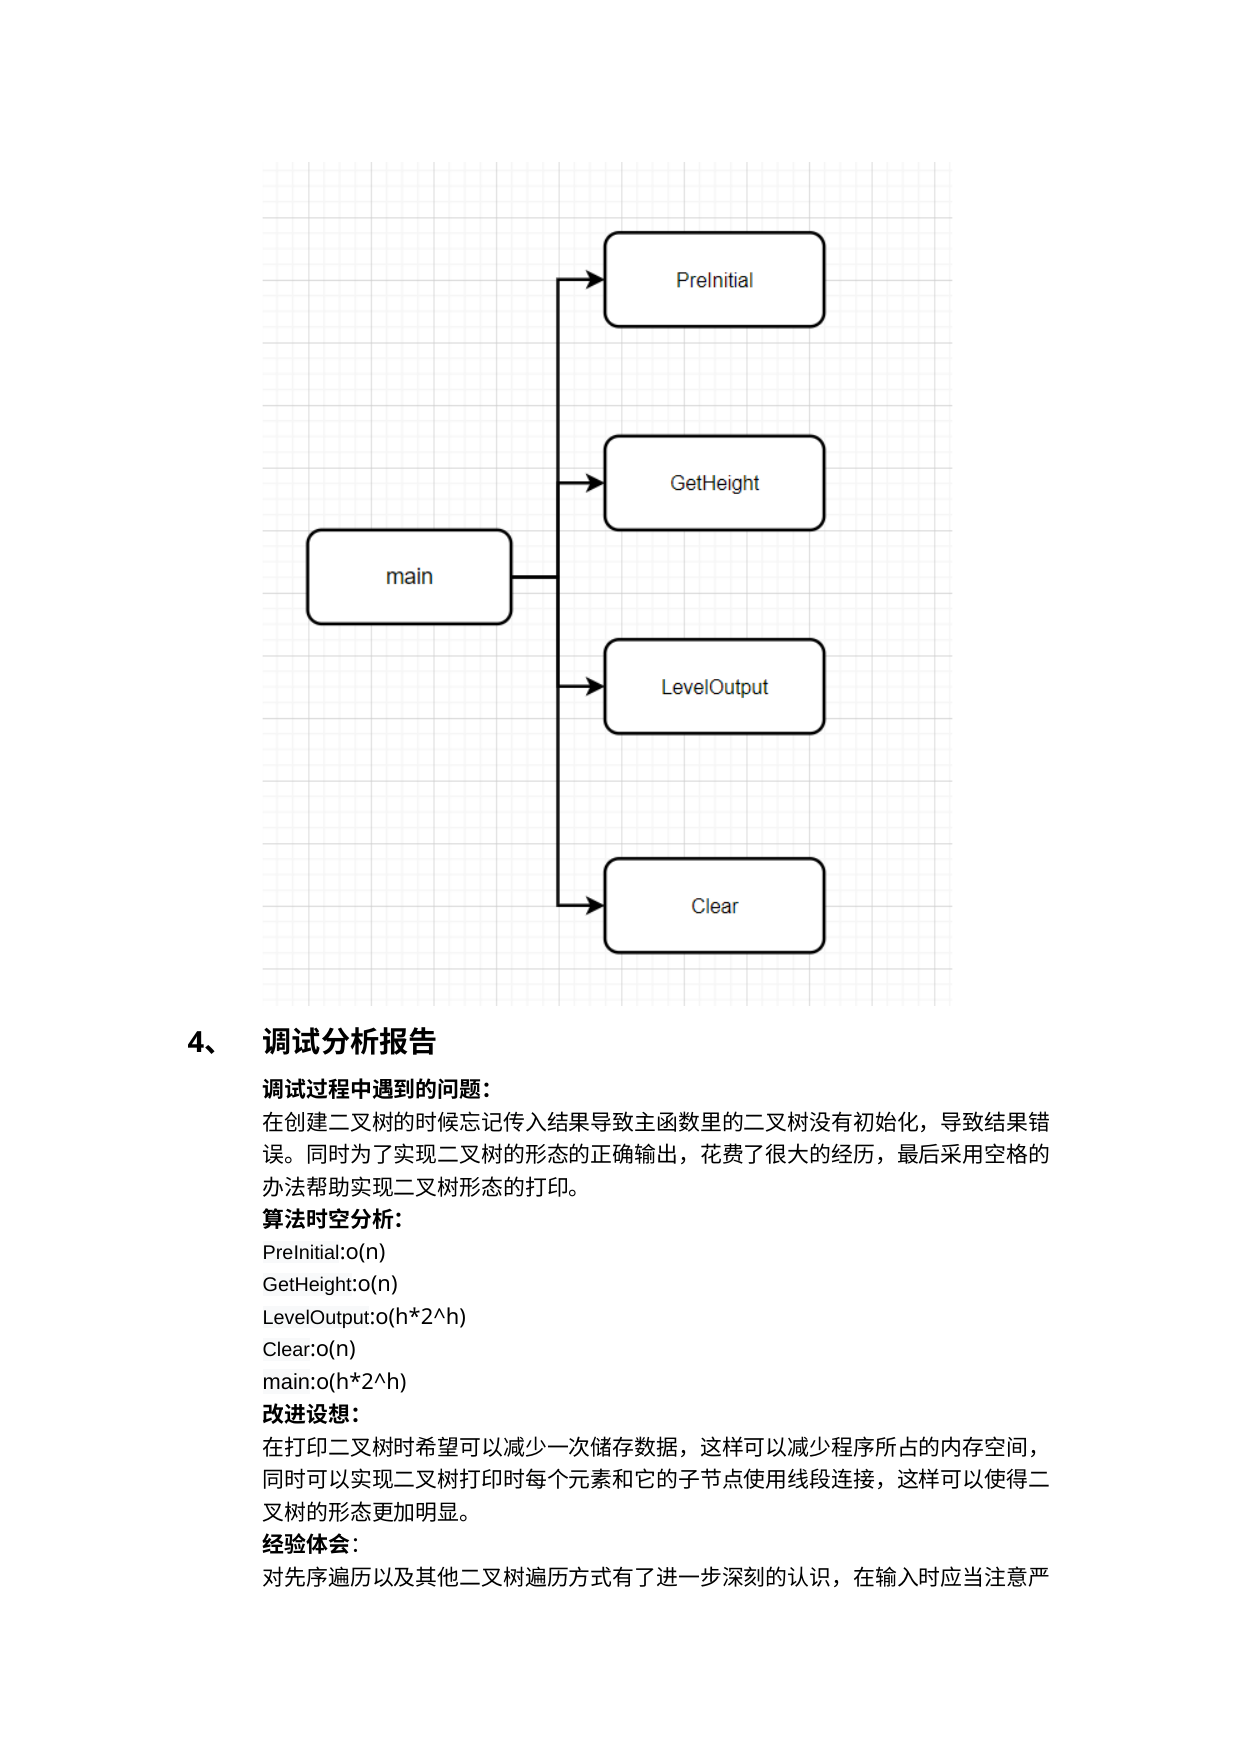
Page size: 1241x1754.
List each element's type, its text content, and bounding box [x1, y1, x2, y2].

list 在打印二叉树时希望可以减少一次储存数据，这样可以减少程序所占的内存空间，同时可以实现二叉树打印时每个元素和它的子节点使用线段连接，这样可以使得二叉树的形态更加明显。 [262, 1429, 1053, 1527]
list 改进设想： [262, 1397, 1053, 1429]
list 经验体会： [262, 1527, 1053, 1559]
list main:o(h*2^h) [262, 1364, 1053, 1397]
list 算法时空分析： [262, 1202, 1053, 1234]
list GetHeight:o(n) [262, 1267, 1053, 1299]
list Clear:o(n) [262, 1332, 1053, 1364]
picture [262, 162, 953, 1006]
list 调试分析报告 [187, 1007, 1053, 1072]
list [262, 1559, 1053, 1592]
list 在创建二叉树的时候忘记传入结果导致主函数里的二叉树没有初始化，导致结果错误。同时为了实现二叉树的形态的正确输出，花费了很大的经历，最后采用空格的办法帮助实现二叉树形态的打印。 [262, 1104, 1053, 1202]
list PreInitial:o(n) [262, 1234, 1053, 1267]
list 调试过程中遇到的问题： [262, 1072, 1053, 1104]
list LevelOutput:o(h*2^h) [262, 1299, 1053, 1332]
